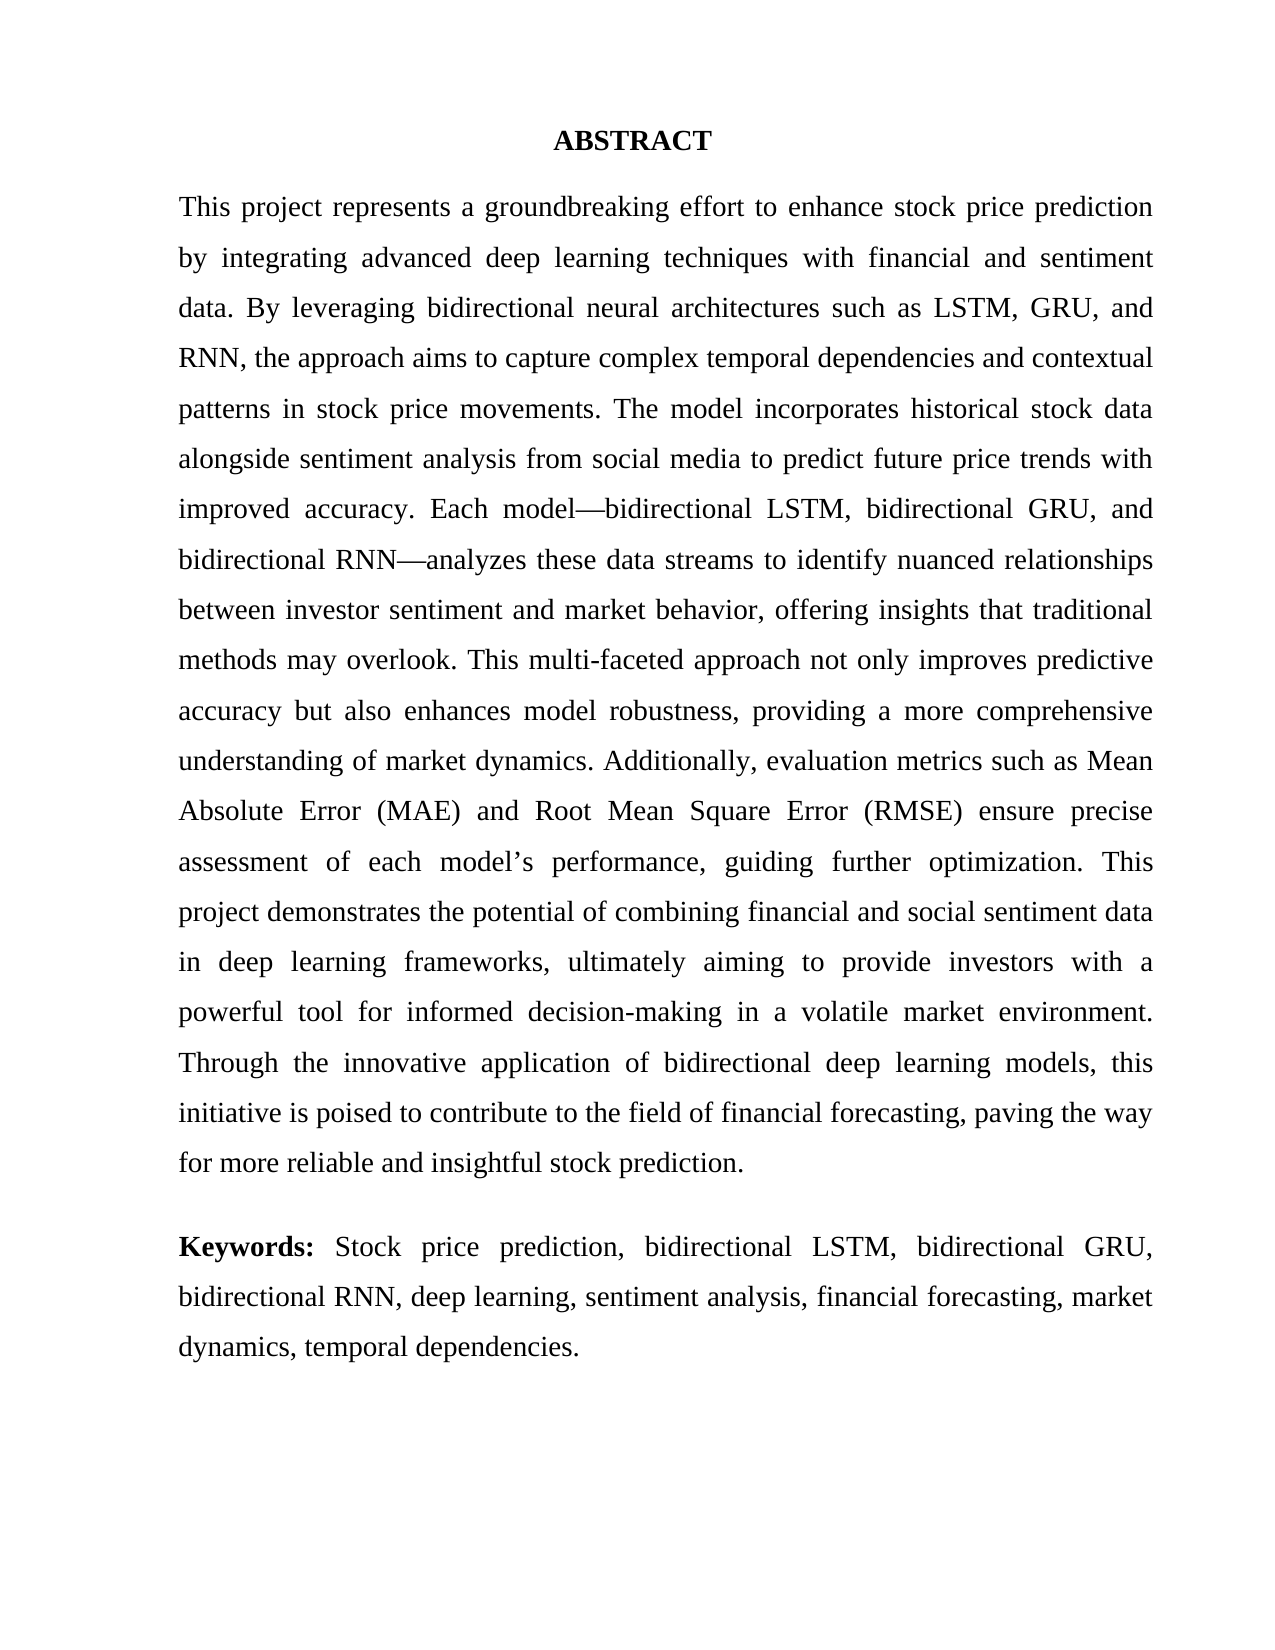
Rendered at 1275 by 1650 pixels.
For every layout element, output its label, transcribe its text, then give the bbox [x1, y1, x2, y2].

text Keywords: Stock price prediction, bidirectional LSTM, bidirectional GRU, bidirectional RNN, deep learning, sentiment analysis, financial forecasting, market dynamics, temporal dependencies. [178, 1229, 1154, 1363]
text ABSTRACT [478, 123, 1161, 157]
text This project represents a groundbreaking effort to enhance stock price prediction by integrating advanced deep learning techniques with financial and sentiment data. By leveraging bidirectional neural architectures such as LSTM, GRU, and RNN, the approach aims to capture complex temporal dependencies and contextual patterns in stock price movements. The model incorporates historical stock data alongside sentiment analysis from social media to predict future price trends with improved accuracy. Each model—bidirectional LSTM, bidirectional GRU, and bidirectional RNN—analyzes these data streams to identify nuanced relationships between investor sentiment and market behavior, offering insights that traditional methods may overlook. This multi-faceted approach not only improves predictive accuracy but also enhances model robustness, providing a more comprehensive understanding of market dynamics. Additionally, evaluation metrics such as Mean Absolute Error (MAE) and Root Mean Square Error (RMSE) ensure precise assessment of each model’s performance, guiding further optimization. This project demonstrates the potential of combining financial and social sentiment data in deep learning frameworks, ultimately aiming to provide investors with a powerful tool for informed decision-making in a volatile market environment. Through the innovative application of bidirectional deep learning models, this initiative is poised to contribute to the field of financial forecasting, paving the way for more reliable and insightful stock prediction. [178, 189, 1154, 1179]
